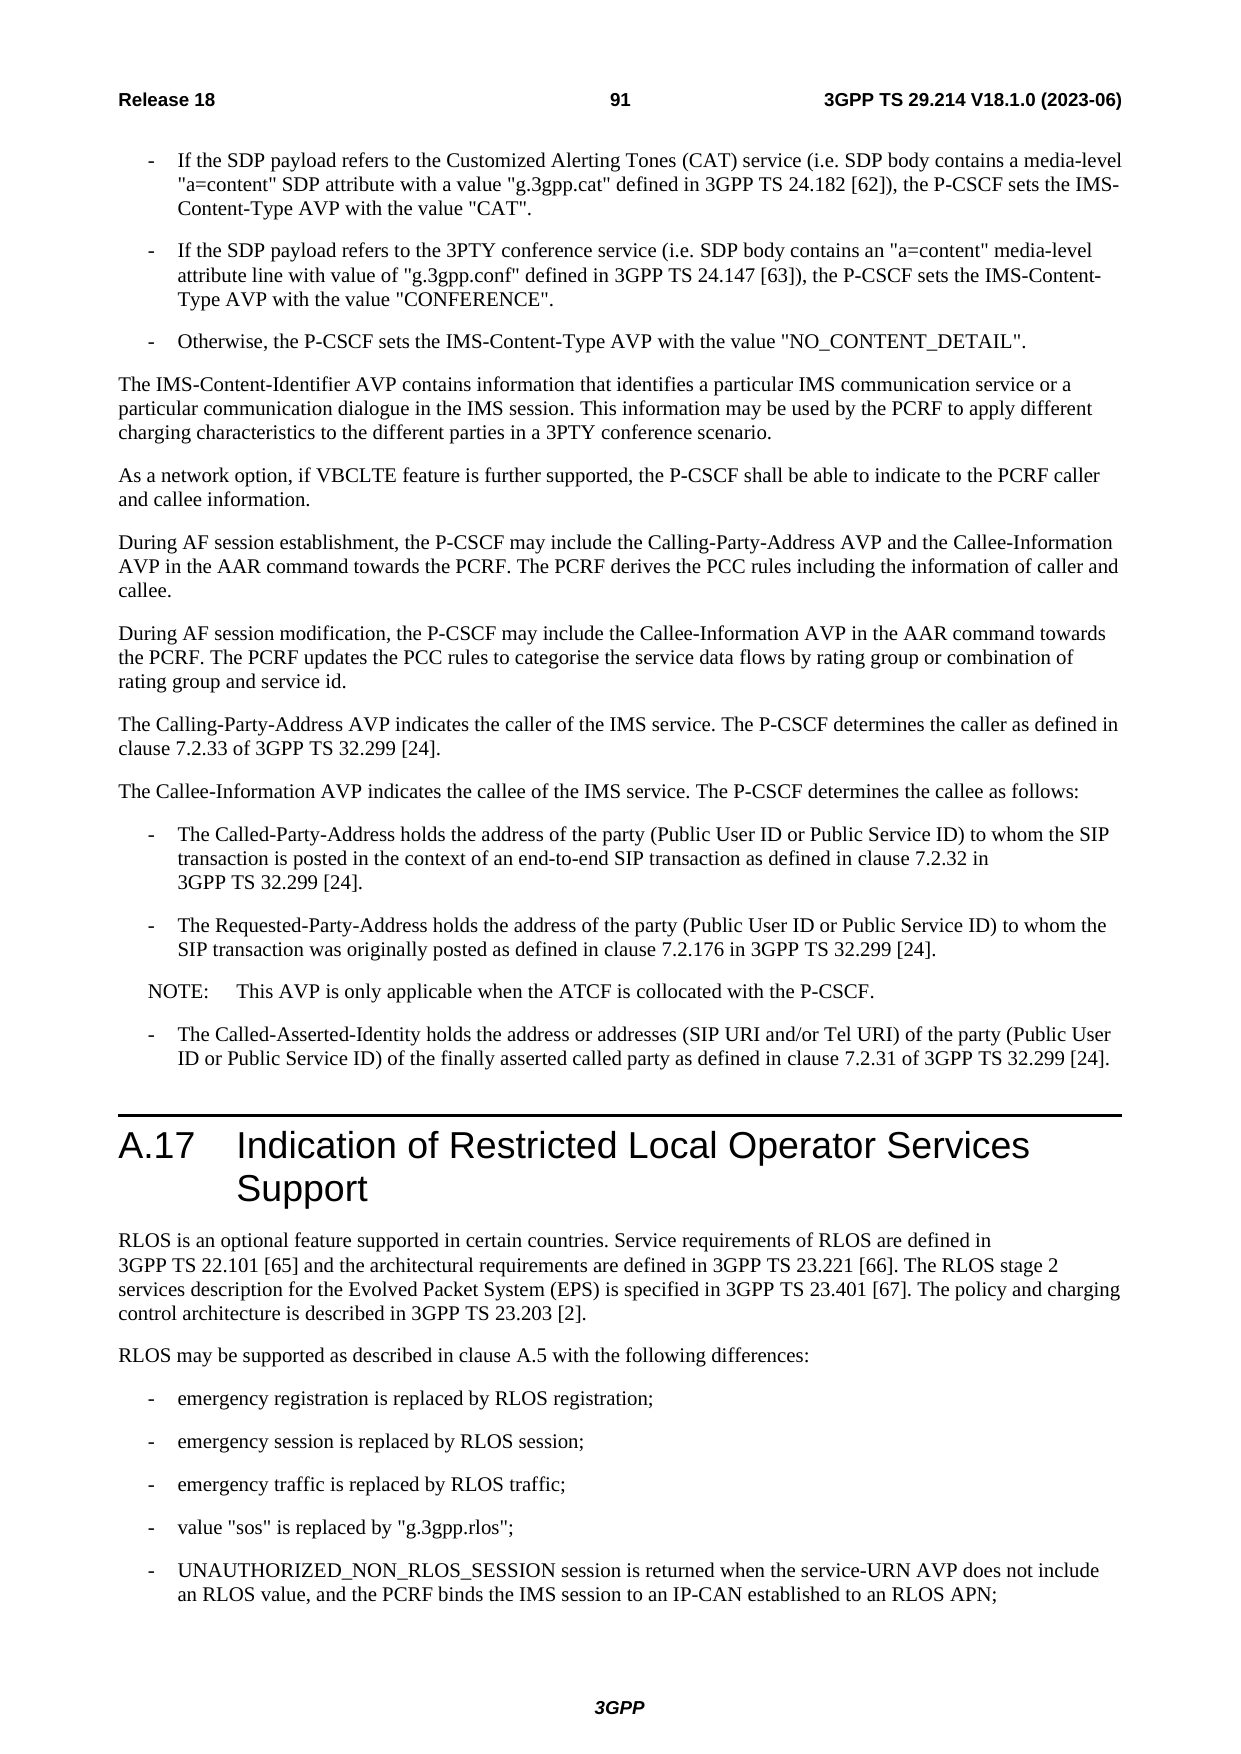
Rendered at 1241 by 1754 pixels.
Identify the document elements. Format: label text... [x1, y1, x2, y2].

text During AF session establishment, the P-CSCF may include the Calling-Party-Address AVP and the Callee-Information AVP in the AAR command towards the PCRF. The PCRF derives the PCC rules including the information of caller and callee. [118, 530, 1122, 602]
text - If the SDP payload refers to the 3PTY conference service (i.e. SDP body contains an "a=content" media-level attribute line with value of "g.3gpp.conf" defined in 3GPP TS 24.147 [63]), the P-CSCF sets the IMS-Content-Type AVP with the value "CONFERENCE". [148, 238, 1122, 311]
text During AF session modification, the P-CSCF may include the Callee-Information AVP in the AAR command towards the PCRF. The PCRF updates the PCC rules to categorise the service data flows by rating group or combination of rating group and service id. [118, 621, 1122, 693]
text The Callee-Information AVP indicates the callee of the IMS service. The P-CSCF determines the callee as follows: [118, 779, 1122, 803]
text - emergency session is replaced by RLOS session; [148, 1429, 1122, 1453]
text - If the SDP payload refers to the Customized Alerting Tones (CAT) service (i.e. SDP body contains a media-level "a=content" SDP attribute with a value "g.3gpp.cat" defined in 3GPP TS 24.182 [62]), the P-CSCF sets the IMS-Content-Type AVP with the value "CAT". [148, 147, 1122, 220]
text As a network option, if VBCLTE feature is further supported, the P-CSCF shall be able to indicate to the PCRF caller and callee information. [118, 463, 1122, 511]
text RLOS may be supported as described in clause A.5 with the following differences: [118, 1343, 1122, 1367]
text The Calling-Party-Address AVP indicates the caller of the IMS service. The P-CSCF determines the caller as defined in clause 7.2.33 of 3GPP TS 32.299 [24]. [118, 712, 1122, 760]
text - The Requested-Party-Address holds the address of the party (Public User ID or Public Service ID) to whom the SIP transaction was originally posted as defined in clause 7.2.176 in 3GPP TS 32.299 [24]. [148, 912, 1122, 961]
text - The Called-Asserted-Identity holds the address or addresses (SIP URI and/or Tel URI) of the party (Public User ID or Public Service ID) of the finally asserted called party as defined in clause 7.2.31 of 3GPP TS 32.299 [24]. [148, 1022, 1122, 1070]
subtitle A.17 Indication of Restricted Local Operator Services Support [118, 1117, 1122, 1210]
text - The Called-Party-Address holds the address of the party (Public User ID or Public Service ID) to whom the SIP transaction is posted in the context of an end-to-end SIP transaction as defined in clause 7.2.32 in 3GPP TS 32.299 [24]. [148, 822, 1122, 894]
text - UNAUTHORIZED_NON_RLOS_SESSION session is returned when the service-URN AVP does not include an RLOS value, and the PCRF binds the IMS session to an IP-CAN established to an RLOS APN; [148, 1557, 1122, 1606]
text - emergency traffic is replaced by RLOS traffic; [148, 1472, 1122, 1496]
text - Otherwise, the P-CSCF sets the IMS-Content-Type AVP with the value "NO_CONTENT_DETAIL". [148, 329, 1122, 353]
text NOTE: This AVP is only applicable when the ATCF is collocated with the P-CSCF. [148, 979, 1122, 1003]
text The IMS-Content-Identifier AVP contains information that identifies a particular IMS communication service or a particular communication dialogue in the IMS session. This information may be used by the PCRF to apply different charging characteristics to the different parties in a 3PTY conference scenario. [118, 372, 1122, 444]
text RLOS is an optional feature supported in certain countries. Service requirements of RLOS are defined in 3GPP TS 22.101 [65] and the architectural requirements are defined in 3GPP TS 23.221 [66]. The RLOS stage 2 services description for the Evolved Packet System (EPS) is specified in 3GPP TS 23.401 [67]. The policy and charging control architecture is described in 3GPP TS 23.203 [2]. [118, 1228, 1122, 1325]
text - emergency registration is replaced by RLOS registration; [148, 1386, 1122, 1410]
text - value "sos" is replaced by "g.3gpp.rlos"; [148, 1515, 1122, 1539]
